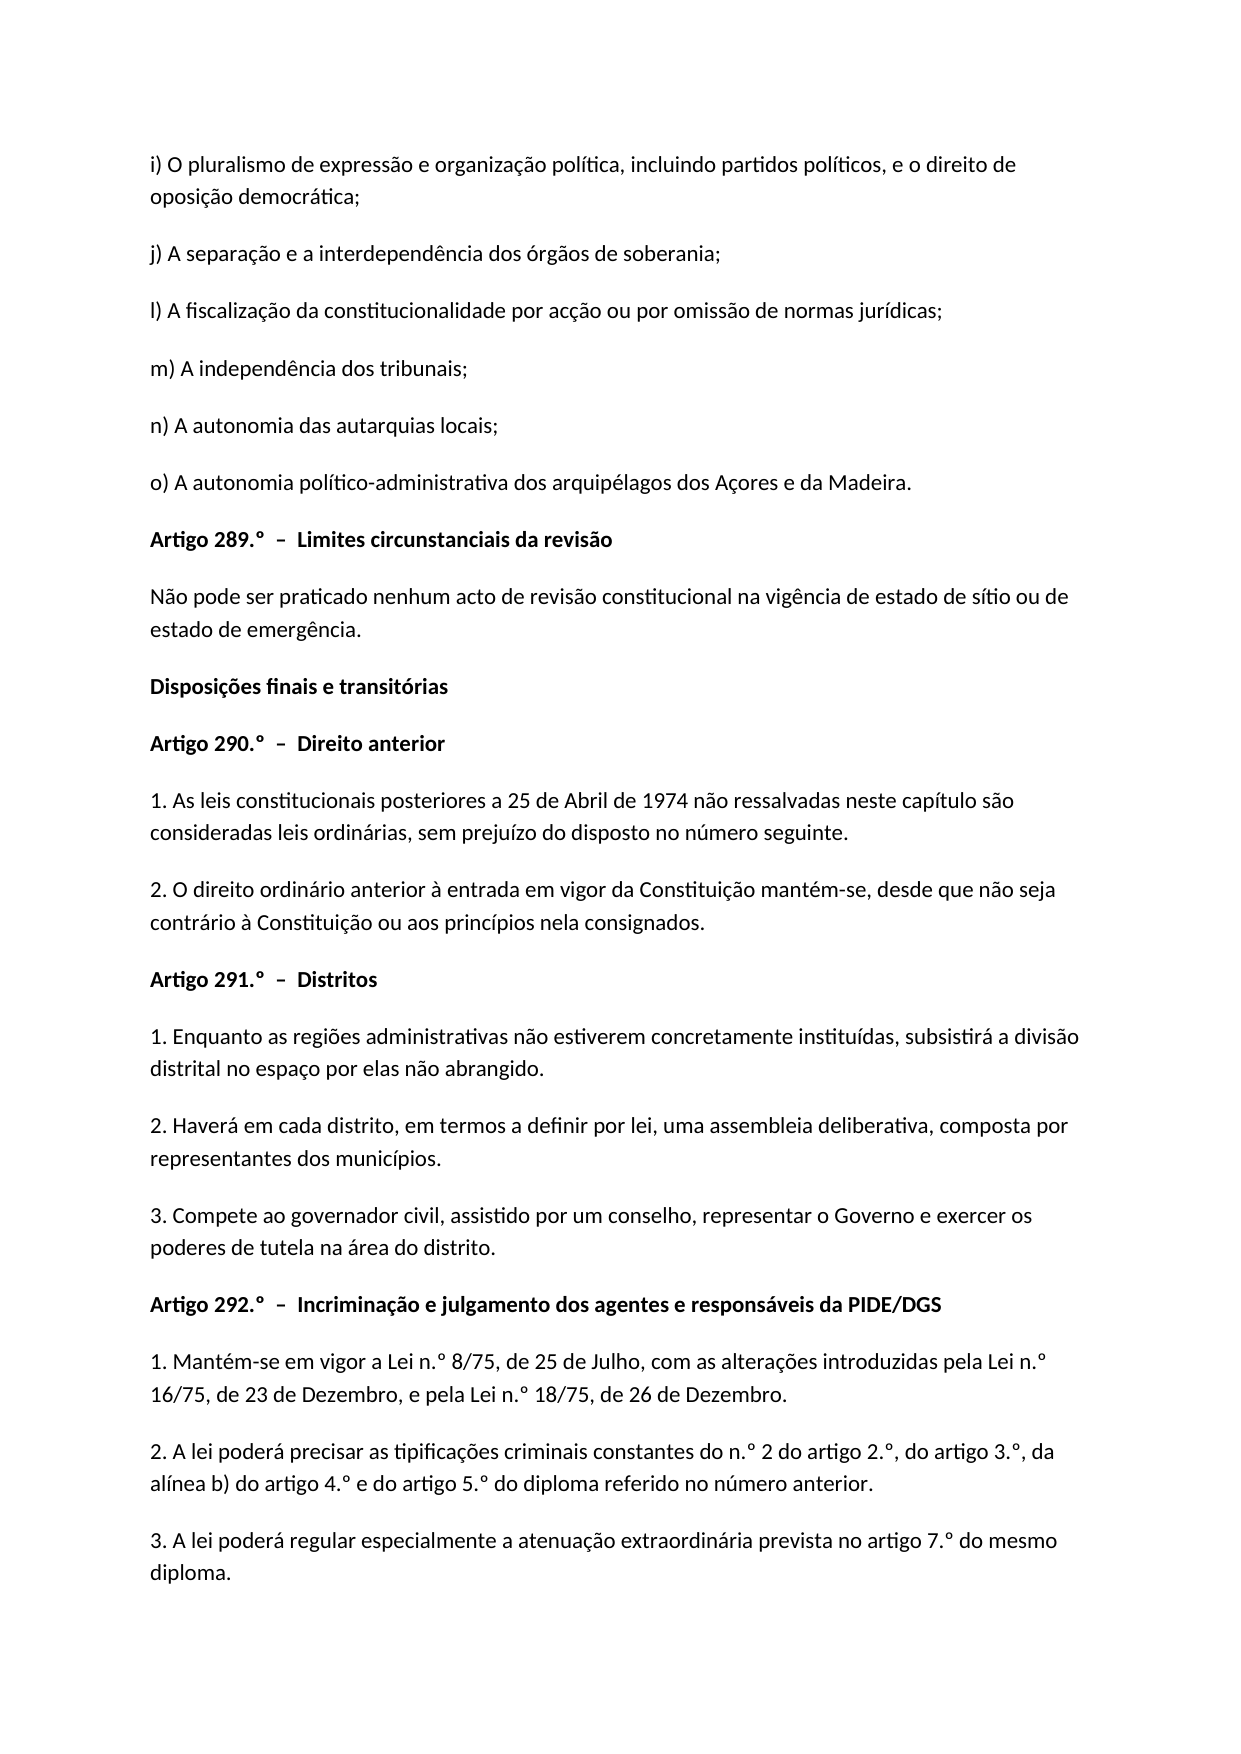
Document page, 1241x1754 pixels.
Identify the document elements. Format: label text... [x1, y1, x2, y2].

text i) O pluralismo de expressão e organização política, incluindo partidos políticos, e o direito de oposição democrática; [150, 150, 1090, 210]
subtitle Artigo 290.º – Direito anterior [150, 729, 1090, 757]
text 2. A lei poderá precisar as tipificações criminais constantes do n.º 2 do artigo 2.º, do artigo 3.º, da alínea b) do artigo 4.º e do artigo 5.º do diploma referido no número anterior. [150, 1437, 1090, 1497]
text l) A fiscalização da constitucionalidade por acção ou por omissão de normas jurídicas; [150, 297, 1090, 324]
text m) A independência dos tribunais; [150, 354, 1090, 382]
text Não pode ser praticado nenhum acto de revisão constitucional na vigência de estado de sítio ou de estado de emergência. [150, 582, 1090, 643]
text j) A separação e a interdependência dos órgãos de soberania; [150, 239, 1090, 267]
text 3. A lei poderá regular especialmente a atenuação extraordinária prevista no artigo 7.º do mesmo diploma. [150, 1526, 1090, 1586]
text 1. Enquanto as regiões administrativas não estiverem concretamente instituídas, subsistirá a divisão distrital no espaço por elas não abrangido. [150, 1022, 1090, 1082]
text o) A autonomia político-administrativa dos arquipélagos dos Açores e da Madeira. [150, 468, 1090, 496]
text 1. Mantém-se em vigor a Lei n.º 8/75, de 25 de Julho, com as alterações introduzidas pela Lei n.º 16/75, de 23 de Dezembro, e pela Lei n.º 18/75, de 26 de Dezembro. [150, 1347, 1090, 1408]
subtitle Artigo 289.º – Limites circunstanciais da revisão [150, 525, 1090, 553]
subtitle Artigo 292.º – Incriminação e julgamento dos agentes e responsáveis da PIDE/DGS [150, 1290, 1090, 1318]
text n) A autonomia das autarquias locais; [150, 411, 1090, 439]
subtitle Disposições finais e transitórias [150, 672, 1090, 700]
text 2. Haverá em cada distrito, em termos a definir por lei, uma assembleia deliberativa, composta por representantes dos municípios. [150, 1112, 1090, 1172]
text 3. Compete ao governador civil, assistido por um conselho, representar o Governo e exercer os poderes de tutela na área do distrito. [150, 1201, 1090, 1261]
text 2. O direito ordinário anterior à entrada em vigor da Constituição mantém-se, desde que não seja contrário à Constituição ou aos princípios nela consignados. [150, 876, 1090, 936]
subtitle Artigo 291.º – Distritos [150, 965, 1090, 993]
text 1. As leis constitucionais posteriores a 25 de Abril de 1974 não ressalvadas neste capítulo são consideradas leis ordinárias, sem prejuízo do disposto no número seguinte. [150, 786, 1090, 846]
